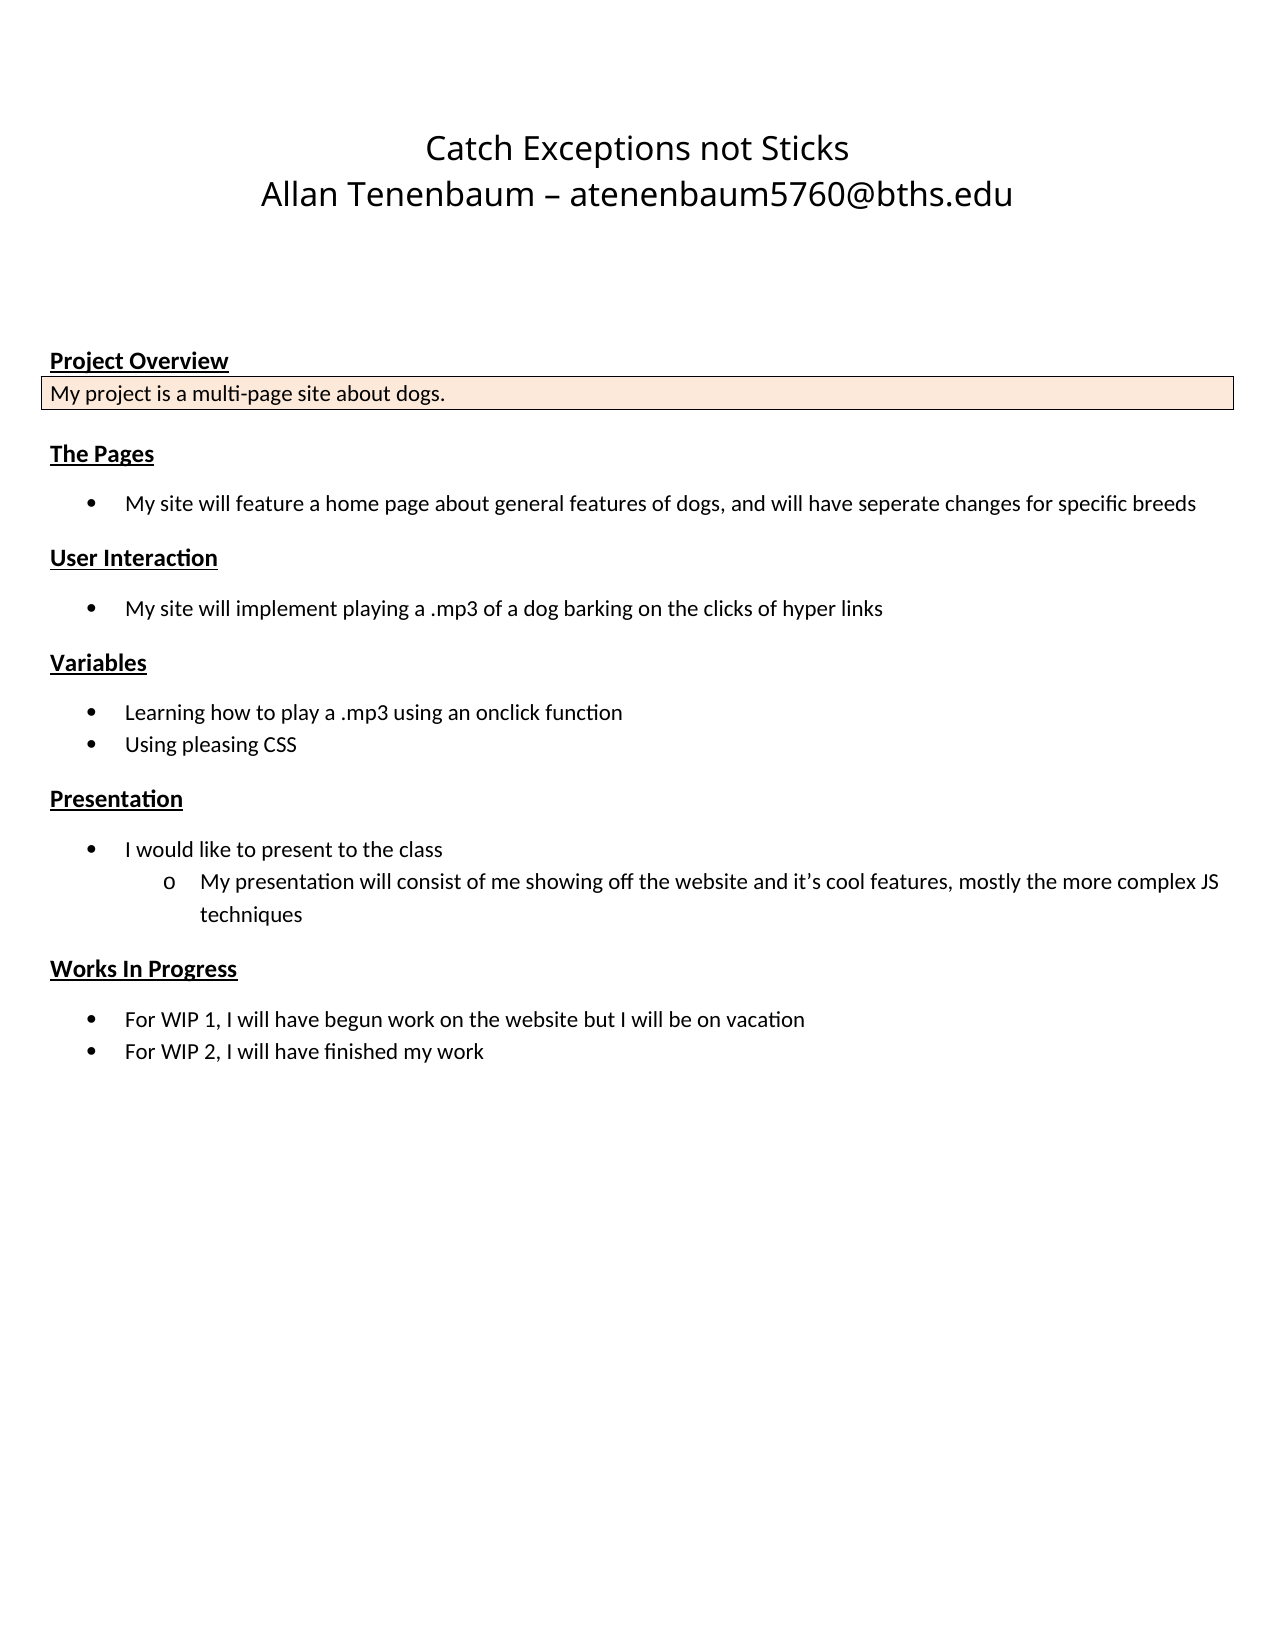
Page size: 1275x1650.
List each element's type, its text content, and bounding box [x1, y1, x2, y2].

list For WIP 1, I will have begun work on the website but I will be on vacation [87, 1005, 1225, 1033]
text Works In Progress [50, 953, 1225, 984]
text Variables [50, 647, 1225, 677]
text The Pages [50, 438, 1225, 469]
list My site will feature a home page about general features of dogs, and will have seperate changes for specific breeds [87, 489, 1225, 517]
list Learning how to play a .mp3 using an onclick function [87, 698, 1225, 726]
text User Interaction [50, 542, 1225, 573]
list My presentation will consist of me showing off the website and it’s cool features, mostly the more complex JS techniques [162, 867, 1225, 928]
list For WIP 2, I will have finished my work [87, 1037, 1225, 1065]
text Catch Exceptions not Sticks [50, 125, 1225, 170]
list My site will implement playing a .mp3 of a dog barking on the clicks of hyper links [87, 594, 1225, 622]
text My project is a multi-page site about dogs. [42, 377, 1233, 409]
list Using pleasing CSS [87, 730, 1225, 758]
list I would like to present to the class [87, 835, 1225, 863]
text Project Overview [50, 345, 1225, 376]
text Presentation [50, 783, 1225, 814]
text Allan Tenenbaum – atenenbaum5760@bths.edu [50, 170, 1225, 216]
